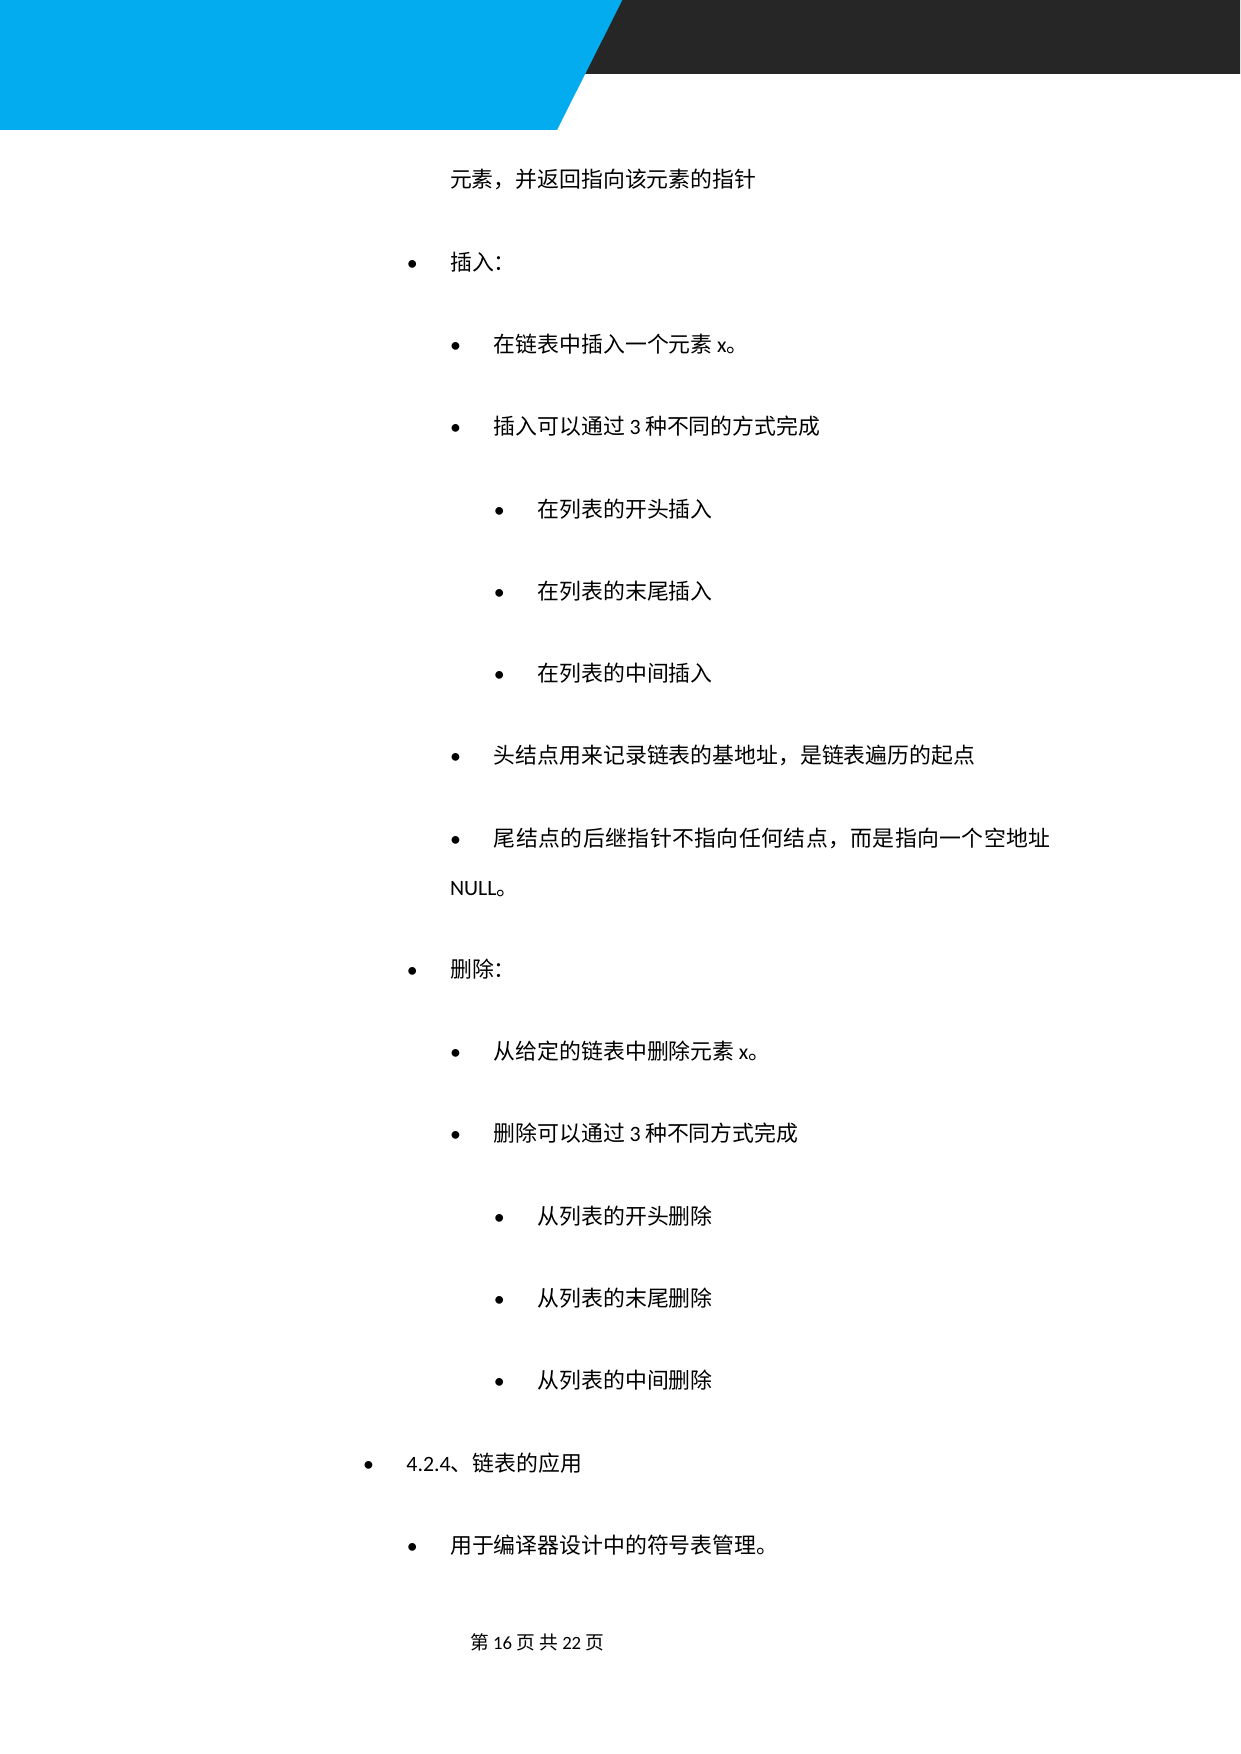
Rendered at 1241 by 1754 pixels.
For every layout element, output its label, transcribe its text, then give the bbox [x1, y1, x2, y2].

text • 在列表的开头插入 [493, 491, 1053, 524]
text • 从列表的中间删除 [493, 1363, 1053, 1395]
text • 通过简单的线性搜索在给定的链表中找到键为k的第一个元素，并返回指向该元素的指针 [450, 162, 1053, 194]
text • 4.2.4、链表的应用 [363, 1445, 1053, 1478]
text • 删除可以通过3种不同方式完成 [450, 1116, 1053, 1148]
text • 在链表中插入一个元素x。 [450, 327, 1053, 359]
text • 头结点用来记录链表的基地址，是链表遍历的起点 [450, 738, 1053, 771]
text • 插入： [407, 244, 1053, 277]
text • 在列表的末尾插入 [493, 573, 1053, 606]
text • 插入可以通过3种不同的方式完成 [450, 409, 1053, 441]
text • 删除： [407, 951, 1053, 984]
text • 从给定的链表中删除元素x。 [450, 1034, 1053, 1066]
text • 尾结点的后继指针不指向任何结点，而是指向一个空地址NULL。 [450, 820, 1053, 902]
text • 从列表的开头删除 [493, 1198, 1053, 1231]
text • 在列表的中间插入 [493, 656, 1053, 688]
text • 用于编译器设计中的符号表管理。 [407, 1527, 1053, 1560]
text • 从列表的末尾删除 [493, 1281, 1053, 1313]
